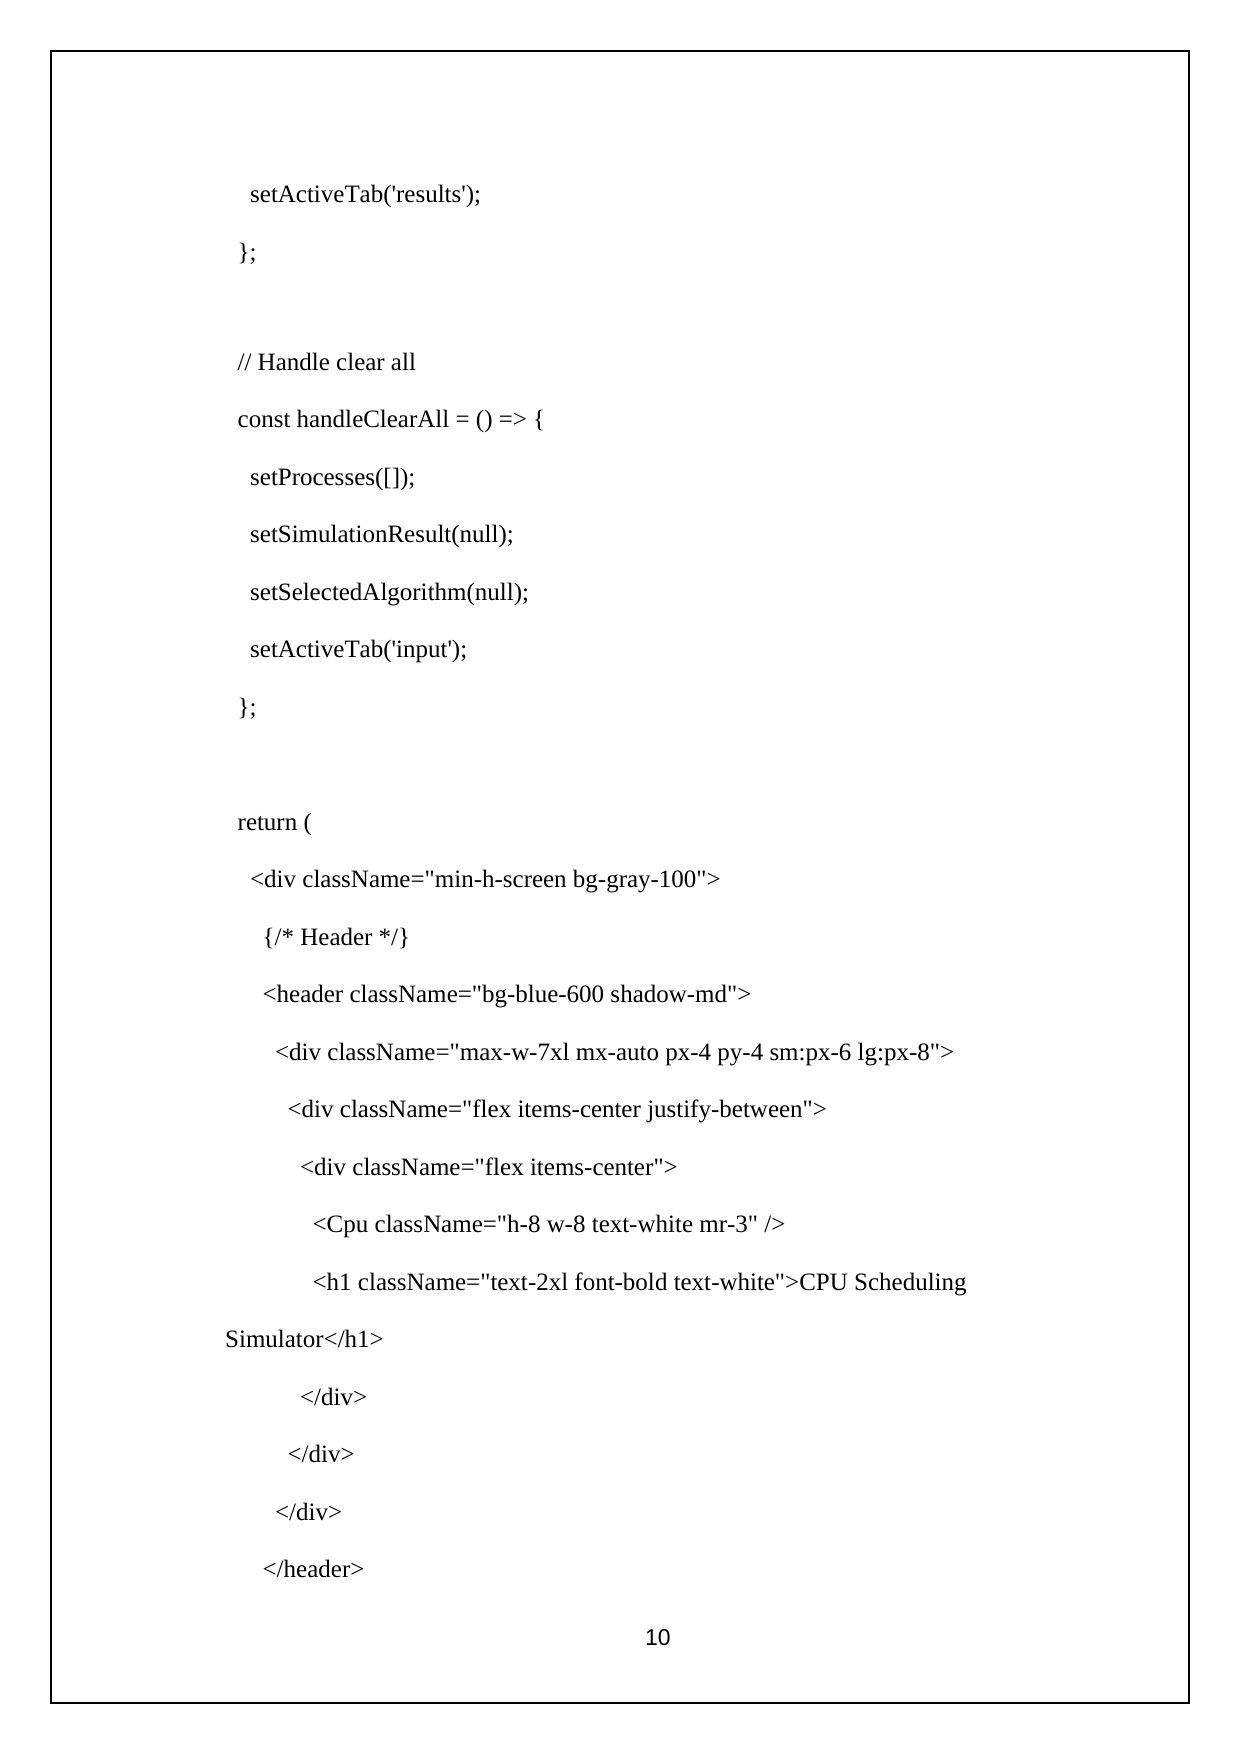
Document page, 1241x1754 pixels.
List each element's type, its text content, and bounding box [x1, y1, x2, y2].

text <div className="max-w-7xl mx-auto px-4 py-4 sm:px-6 lg:px-8"> [225, 1037, 1090, 1066]
text setSimulationResult(null); [225, 519, 1090, 548]
text </div> [225, 1439, 1090, 1468]
text return ( [225, 807, 1090, 836]
text {/* Header */} [225, 922, 1090, 951]
text setSelectedAlgorithm(null); [225, 577, 1090, 606]
text <div className="flex items-center justify-between"> [225, 1094, 1090, 1123]
text </div> [225, 1497, 1090, 1526]
text <h1 className="text-2xl font-bold text-white">CPU Scheduling Simulator</h1> [225, 1267, 1090, 1353]
text setActiveTab('results'); [225, 179, 1090, 208]
text const handleClearAll = () => { [225, 404, 1090, 433]
text <Cpu className="h-8 w-8 text-white mr-3" /> [225, 1209, 1090, 1238]
text </header> [225, 1554, 1090, 1583]
text // Handle clear all [225, 347, 1090, 376]
text <div className="flex items-center"> [225, 1152, 1090, 1181]
text }; [225, 237, 1090, 266]
text setActiveTab('input'); [225, 634, 1090, 663]
text </div> [225, 1382, 1090, 1411]
text }; [225, 692, 1090, 721]
text <header className="bg-blue-600 shadow-md"> [225, 979, 1090, 1008]
text <div className="min-h-screen bg-gray-100"> [225, 864, 1090, 893]
text setProcesses([]); [225, 462, 1090, 491]
